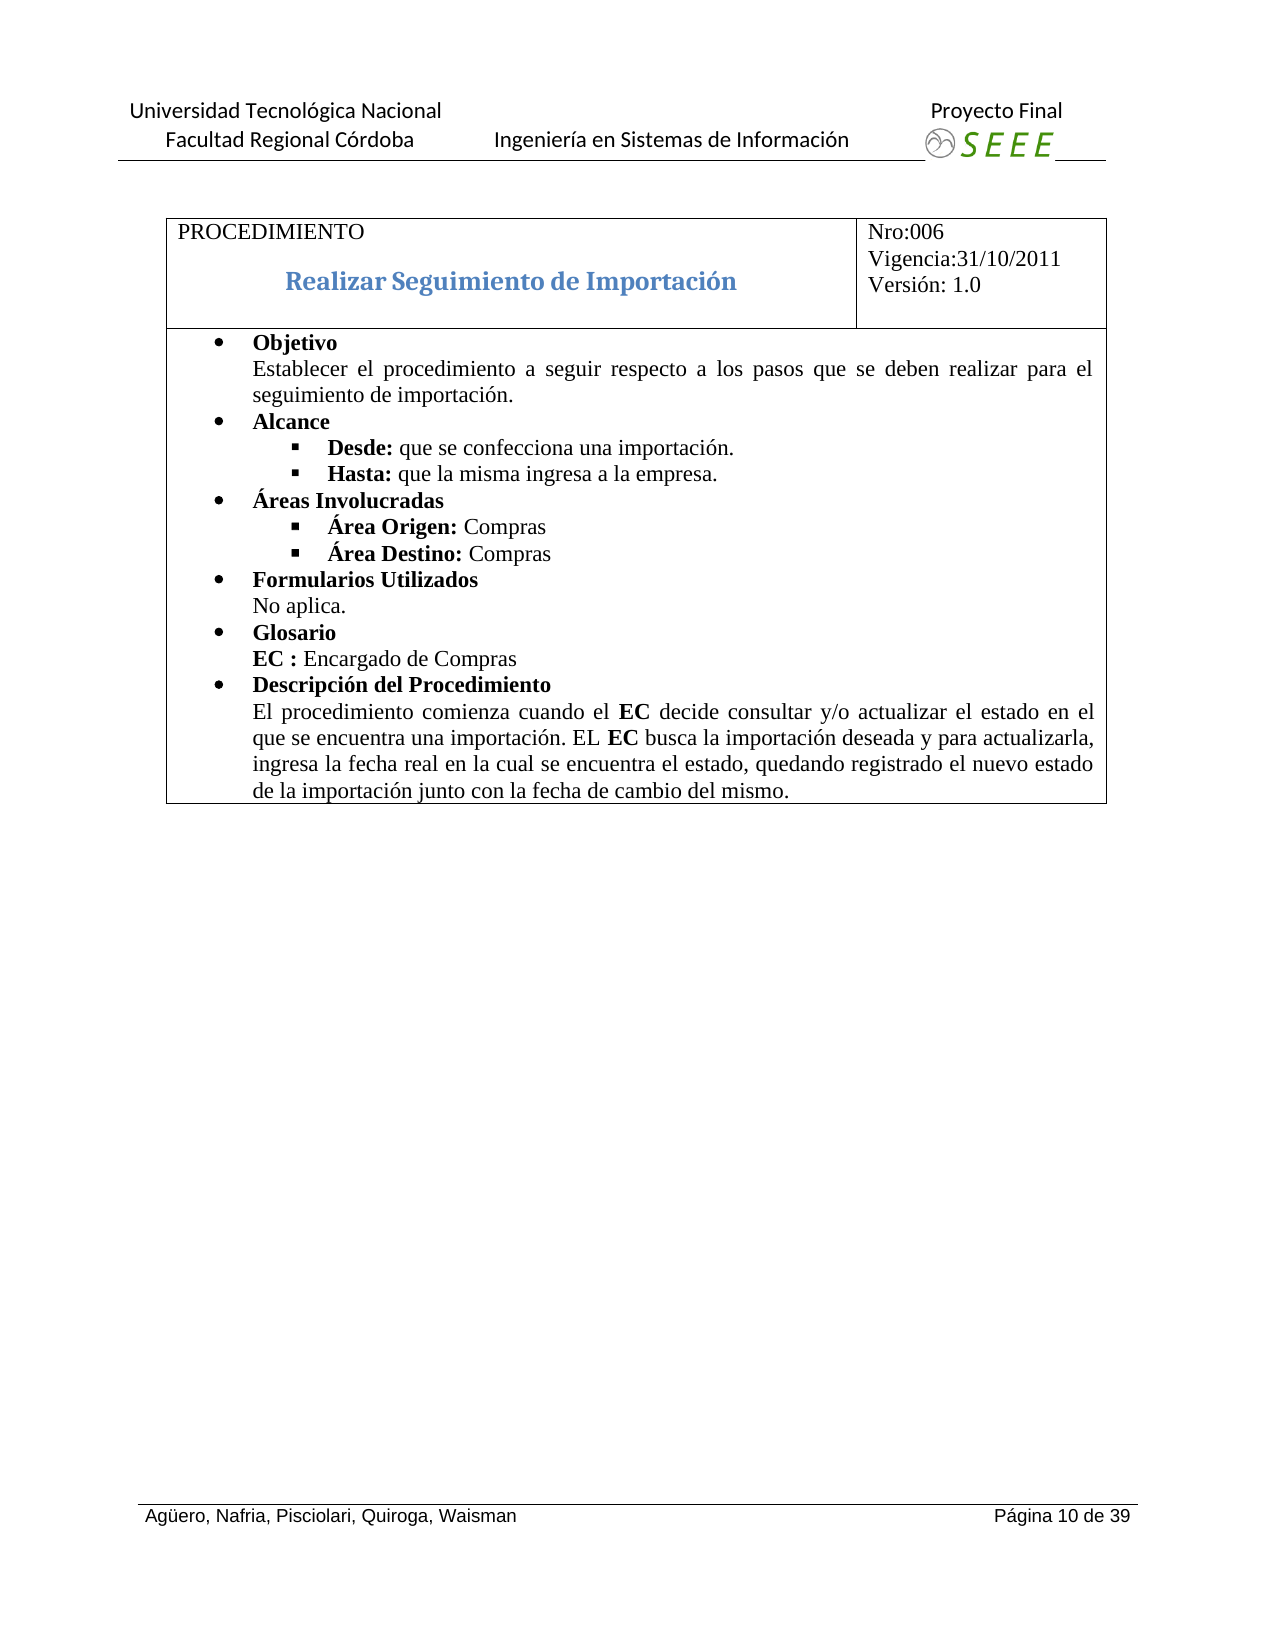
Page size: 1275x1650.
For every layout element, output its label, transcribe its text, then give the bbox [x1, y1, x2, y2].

table_header PROCEDIMIENTO Realizar Seguimiento de Importación [167, 219, 856, 328]
picture [925, 125, 1056, 161]
table_cell Objetivo Establecer el procedimiento a seguir respecto a los pasos que se deben realizar para el seguimiento de importación. Alcance Desde: que se confecciona una importación. Hasta: que la misma ingresa a la empresa. Áreas Involucradas Área Origen: Compras Área Destino: Compras Formularios Utilizados No aplica. Glosario EC : Encargado de Compras Descripción del Procedimiento El procedimiento comienza cuando el EC decide consultar y/o actualizar el estado en el que se encuentra una importación. EL EC busca la importación deseada y para actualizarla, ingresa la fecha real en la cual se encuentra el estado, quedando registrado el nuevo estado de la importación junto con la fecha de cambio del mismo. [167, 329, 1106, 803]
table_header Nro:006 Vigencia:31/10/2011 Versión: 1.0 [857, 219, 1106, 328]
